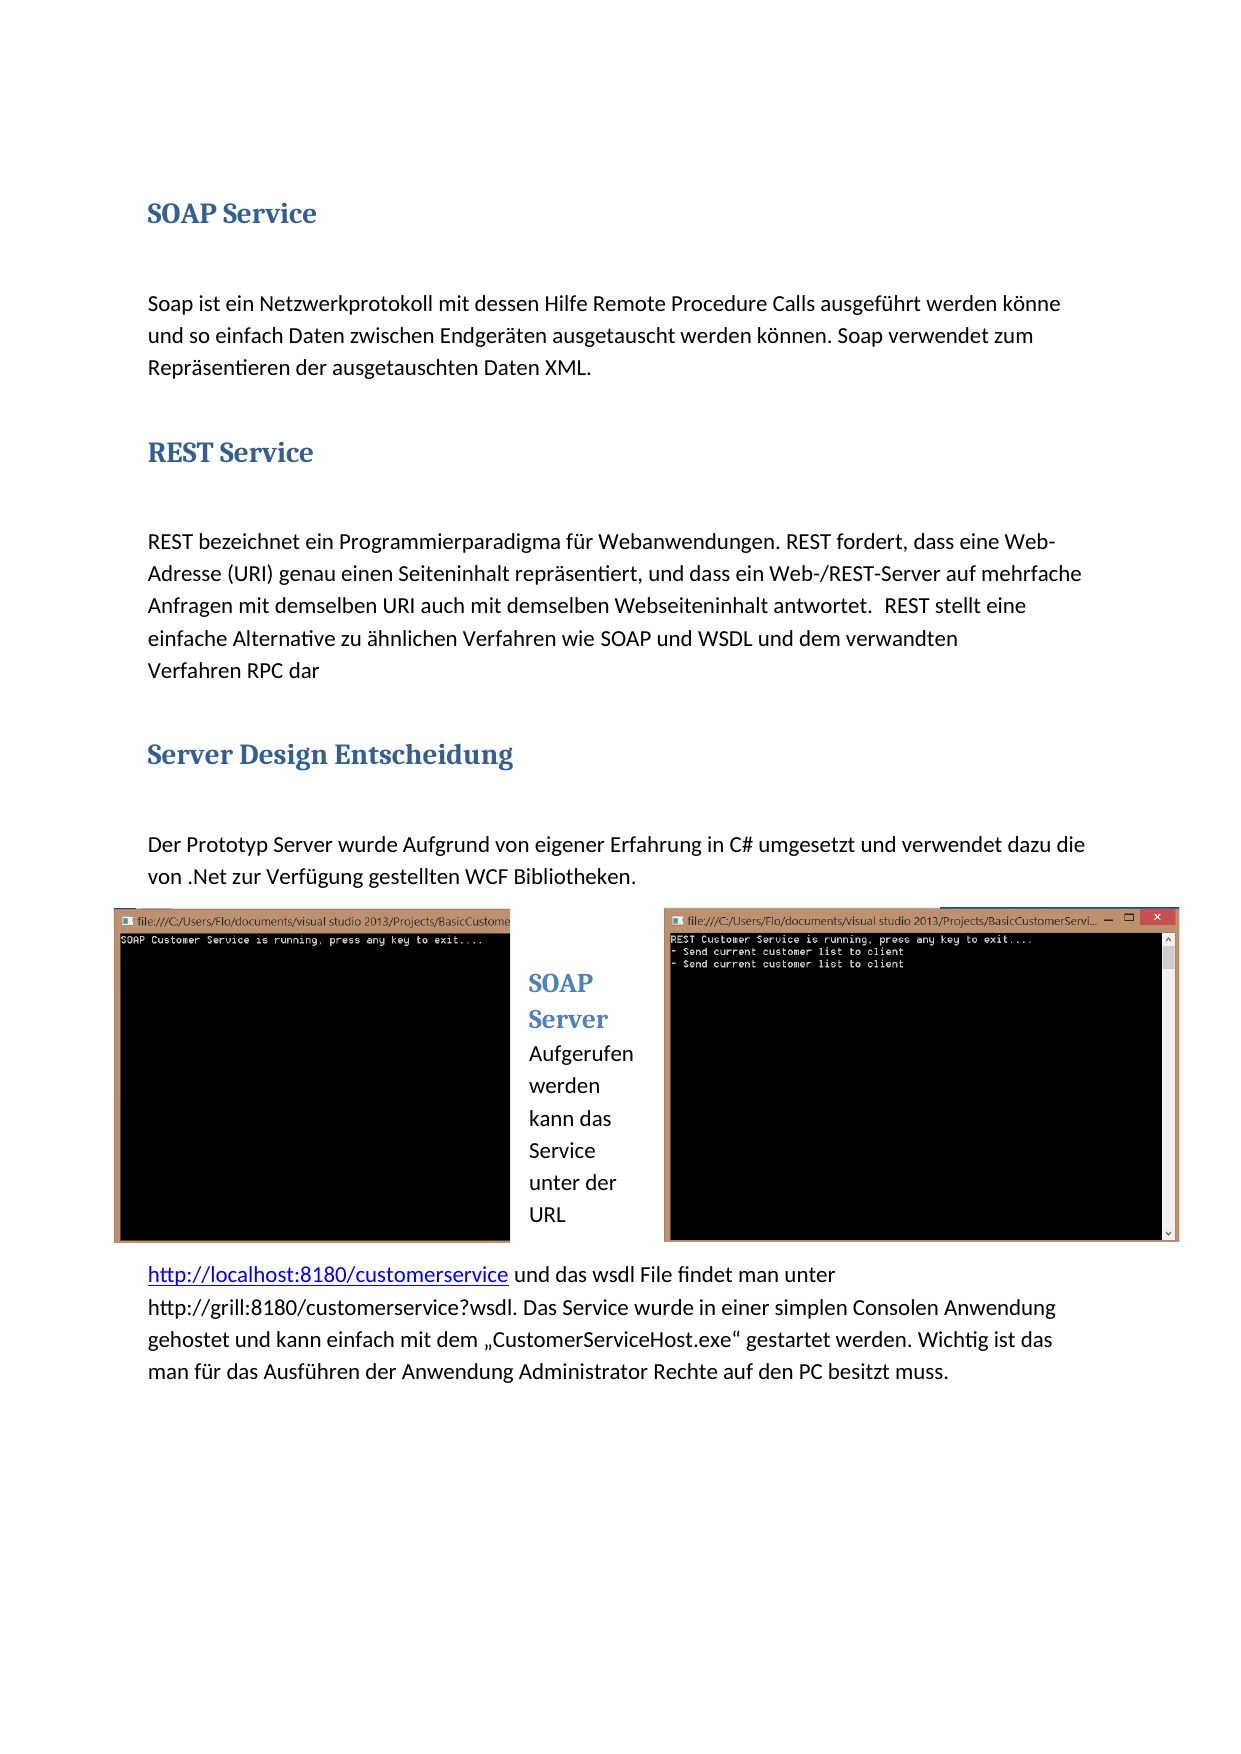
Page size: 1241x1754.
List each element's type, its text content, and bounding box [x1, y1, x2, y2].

picture [113, 908, 512, 1243]
subtitle SOAP Service [148, 198, 1093, 231]
text Der Prototyp Server wurde Aufgrund von eigener Erfahrung in C# umgesetzt und verwendet dazu die von .Net zur Verfügung gestellten WCF Bibliotheken. [148, 830, 1093, 890]
subtitle Server Design Entscheidung [148, 738, 1093, 772]
subtitle REST Service [148, 436, 1093, 469]
picture [663, 907, 1180, 1242]
text Soap ist ein Netzwerkprotokoll mit dessen Hilfe Remote Procedure Calls ausgeführt werden könne und so einfach Daten zwischen Endgeräten ausgetauscht werden können. Soap verwendet zum Repräsentieren der ausgetauschten Daten XML. [148, 289, 1093, 382]
text Aufgerufen werden kann das Service unter der URL http://localhost:8180/customerservice und das wsdl File findet man unter http://grill:8180/customerservice?wsdl. Das Service wurde in einer simplen Consolen Anwendung gehostet und kann einfach mit dem „CustomerServiceHost.exe“ gestartet werden. Wichtig ist das man für das Ausführen der Anwendung Administrator Rechte auf den PC besitzt muss. [148, 1039, 1093, 1385]
subtitle SOAP Server [512, 968, 663, 1035]
text REST bezeichnet ein Programmierparadigma für Webanwendungen. REST fordert, dass eine Web-Adresse (URI) genau einen Seiteninhalt repräsentiert, und dass ein Web-/REST-Server auf mehrfache Anfragen mit demselben URI auch mit demselben Webseiteninhalt antwortet. REST stellt eine einfache Alternative zu ähnlichen Verfahren wie SOAP und WSDL und dem verwandten Verfahren RPC dar [148, 527, 1093, 684]
